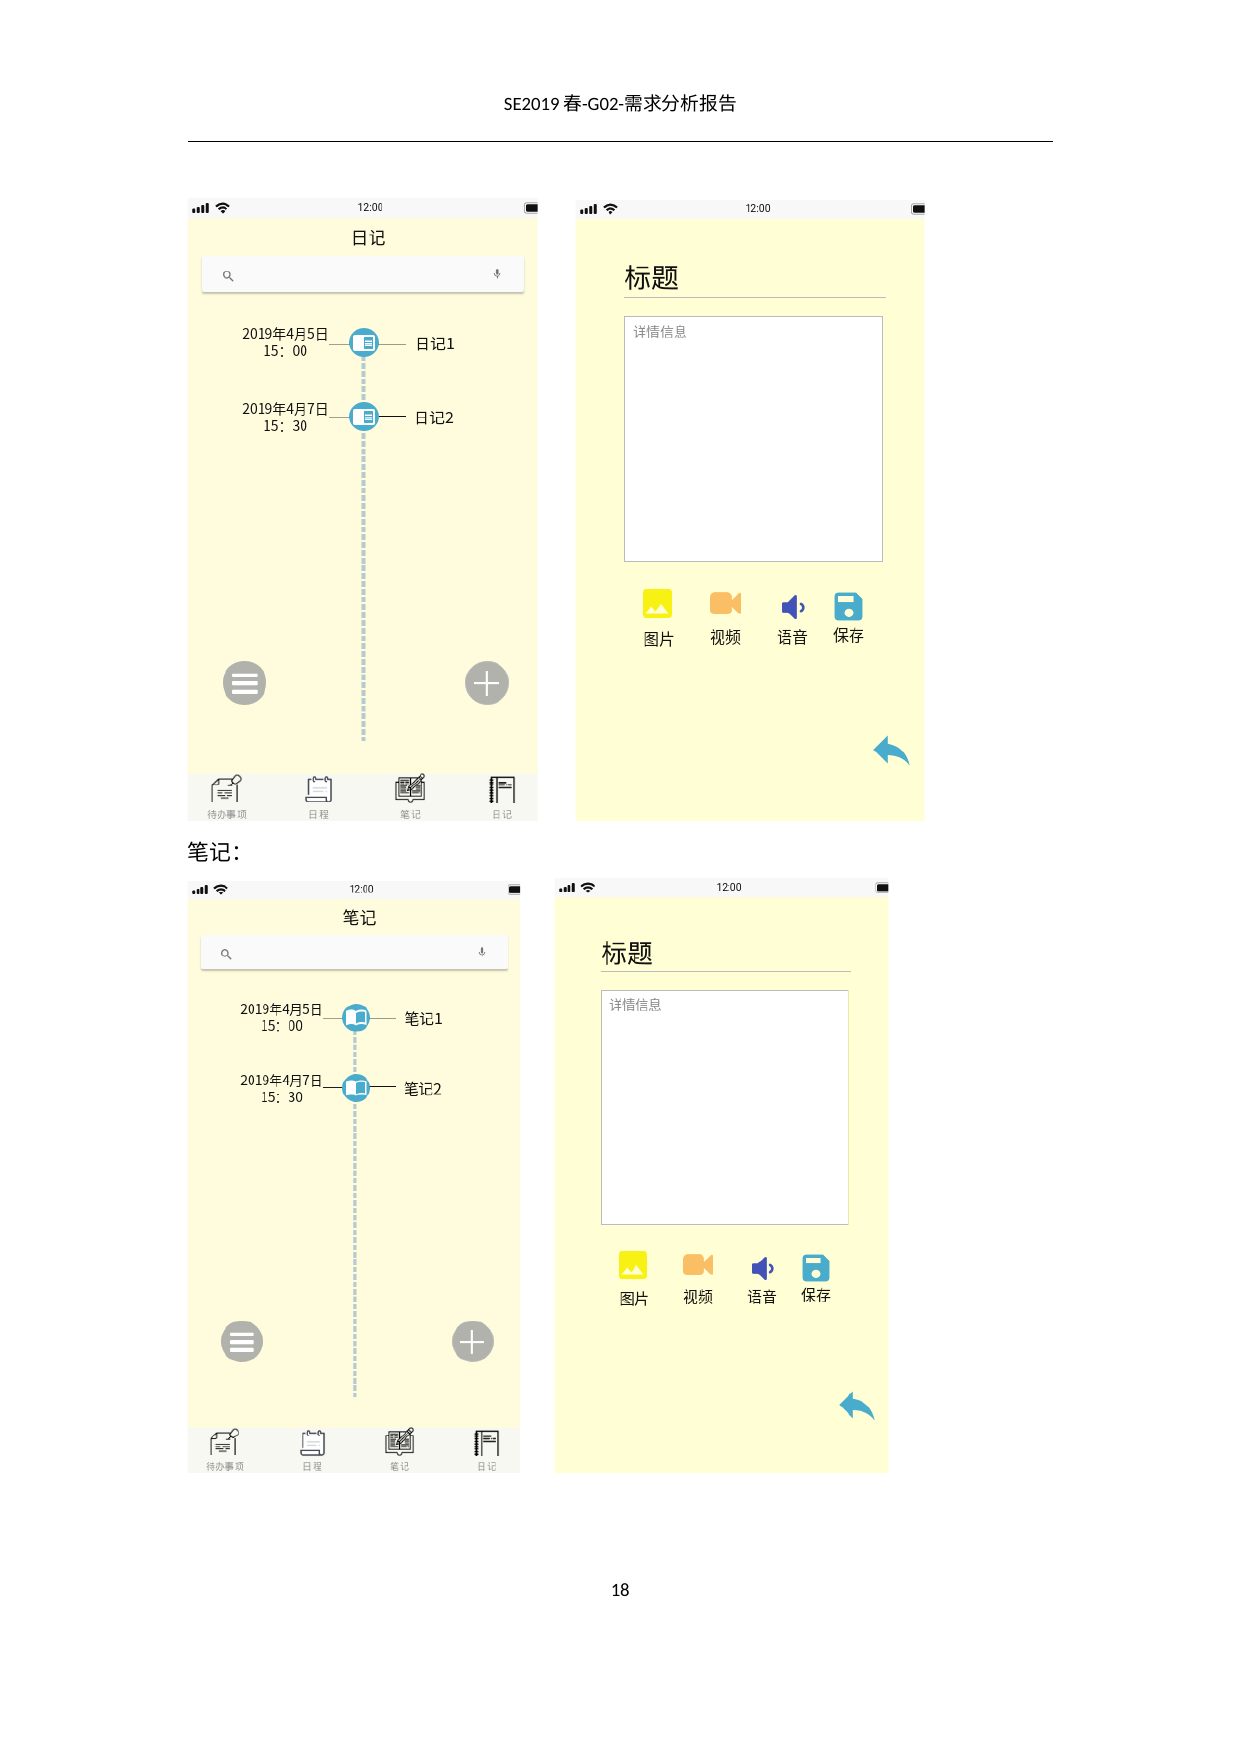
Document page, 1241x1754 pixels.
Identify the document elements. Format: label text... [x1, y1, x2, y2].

picture [575, 200, 925, 821]
picture [554, 878, 889, 1473]
picture [187, 881, 521, 1473]
picture [187, 198, 538, 821]
text 笔记： [187, 834, 1053, 867]
